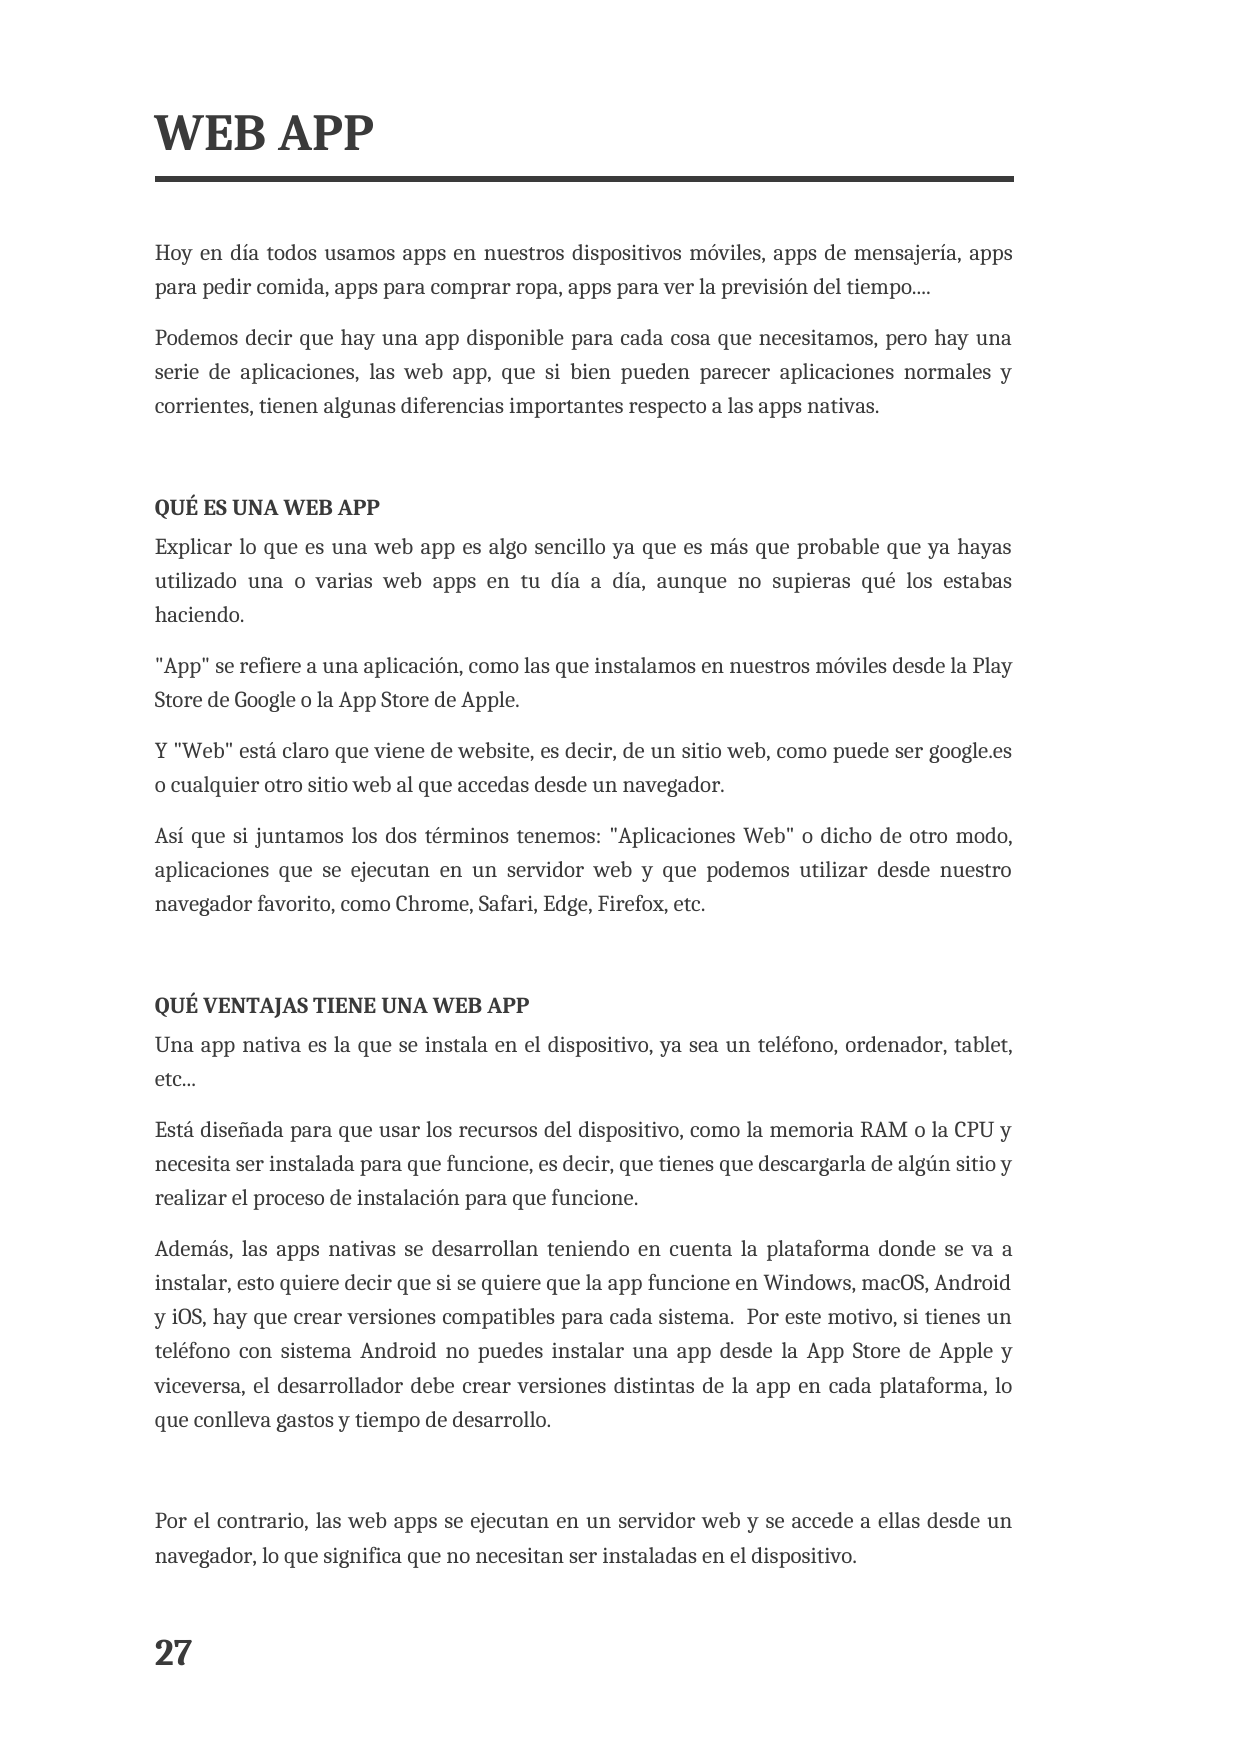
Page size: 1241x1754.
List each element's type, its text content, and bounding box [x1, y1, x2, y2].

text Está diseñada para que usar los recursos del dispositivo, como la memoria RAM o la CPU y necesita ser instalada para que funcione, es decir, que tienes que descargarla de algún sitio y realizar el proceso de instalación para que funcione. [154, 1117, 1014, 1211]
text Así que si juntamos los dos términos tenemos: "Aplicaciones Web" o dicho de otro modo, aplicaciones que se ejecutan en un servidor web y que podemos utilizar desde nuestro navegador favorito, como Chrome, Safari, Edge, Firefox, etc. [154, 823, 1014, 917]
text Podemos decir que hay una app disponible para cada cosa que necesitamos, pero hay una serie de aplicaciones, las web app, que si bien pueden parecer aplicaciones normales y corrientes, tienen algunas diferencias importantes respecto a las apps nativas. [154, 325, 1014, 419]
text Explicar lo que es una web app es algo sencillo ya que es más que probable que ya hayas utilizado una o varias web apps en tu día a día, aunque no supieras qué los estabas haciendo. [154, 534, 1014, 628]
text Y "Web" está claro que viene de website, es decir, de un sitio web, como puede ser google.es o cualquier otro sitio web al que accedas desde un navegador. [154, 738, 1014, 798]
text "App" se refiere a una aplicación, como las que instalamos en nuestros móviles desde la Play Store de Google o la App Store de Apple. [154, 653, 1014, 713]
text Hoy en día todos usamos apps en nuestros dispositivos móviles, apps de mensajería, apps para pedir comida, apps para comprar ropa, apps para ver la previsión del tiempo.... [154, 240, 1014, 300]
subtitle WEB APP [154, 103, 1014, 182]
subtitle QUÉ VENTAJAS TIENE UNA WEB APP [154, 993, 1014, 1019]
text Además, las apps nativas se desarrollan teniendo en cuenta la plataforma donde se va a instalar, esto quiere decir que si se quiere que la app funcione en Windows, macOS, Android y iOS, hay que crear versiones compatibles para cada sistema. Por este motivo, si tienes un teléfono con sistema Android no puedes instalar una app desde la App Store de Apple y viceversa, el desarrollador debe crear versiones distintas de la app en cada plataforma, lo que conlleva gastos y tiempo de desarrollo. [154, 1236, 1014, 1433]
text Por el contrario, las web apps se ejecutan en un servidor web y se accede a ellas desde un navegador, lo que significa que no necesitan ser instaladas en el dispositivo. [154, 1508, 1014, 1569]
text Una app nativa es la que se instala en el dispositivo, ya sea un teléfono, ordenador, tablet, etc... [154, 1032, 1014, 1092]
subtitle QUÉ ES UNA WEB APP [154, 495, 1014, 521]
